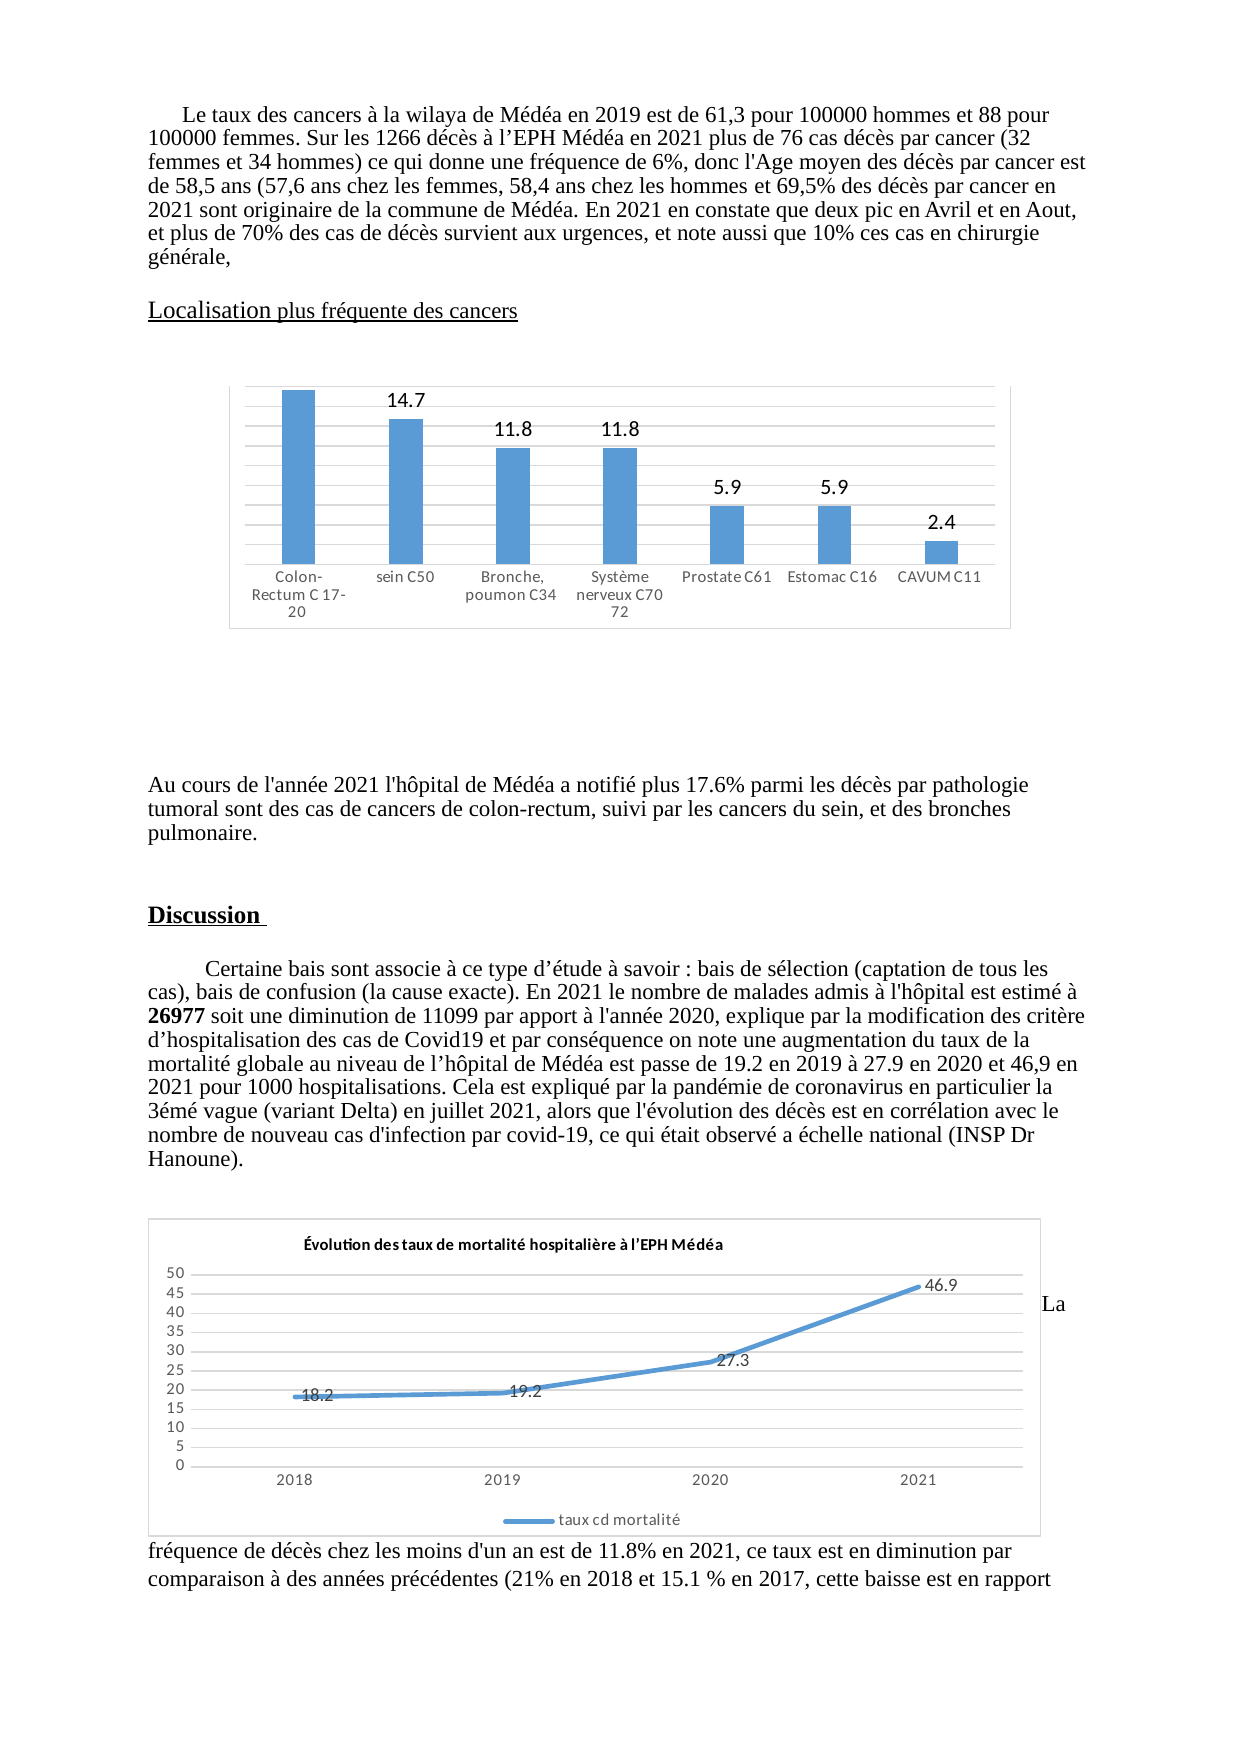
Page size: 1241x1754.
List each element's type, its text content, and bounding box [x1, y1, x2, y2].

text Localisation plus fréquente des cancers [148, 298, 1093, 324]
text Au cours de l'année 2021 l'hôpital de Médéa a notifié plus 17.6% parmi les décès par pathologie tumoral sont des cas de cancers de colon-rectum, suivi par les cancers du sein, et des bronches pulmonaire. [148, 774, 1093, 845]
text Le taux des cancers à la wilaya de Médéa en 2019 est de 61,3 pour 100000 hommes et 88 pour 100000 femmes. Sur les 1266 décès à l’EPH Médéa en 2021 plus de 76 cas décès par cancer (32 femmes et 34 hommes) ce qui donne une fréquence de 6%, donc l'Age moyen des décès par cancer est de 58,5 ans (57,6 ans chez les femmes, 58,4 ans chez les hommes et 69,5% des décès par cancer en 2021 sont originaire de la commune de Médéa. En 2021 en constate que deux pic en Avril et en Aout, et plus de 70% des cas de décès survient aux urgences, et note aussi que 10% ces cas en chirurgie générale, [148, 103, 1093, 269]
text Discussion [148, 903, 1093, 928]
text Certaine bais sont associe à ce type d’étude à savoir : bais de sélection (captation de tous les cas), bais de confusion (la cause exacte). En 2021 le nombre de malades admis à l'hôpital est estimé à 26977 soit une diminution de 11099 par apport à l'année 2020, explique par la modification des critère d’hospitalisation des cas de Covid19 et par conséquence on note une augmentation du taux de la mortalité globale au niveau de l’hôpital de Médéa est passe de 19.2 en 2019 à 27.9 en 2020 et 46,9 en 2021 pour 1000 hospitalisations. Cela est expliqué par la pandémie de coronavirus en particulier la 3émé vague (variant Delta) en juillet 2021, alors que l'évolution des décès est en corrélation avec le nombre de nouveau cas d'infection par covid-19, ce qui était observé a échelle national (INSP Dr Hanoune). [148, 957, 1093, 1171]
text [148, 1242, 1093, 1592]
